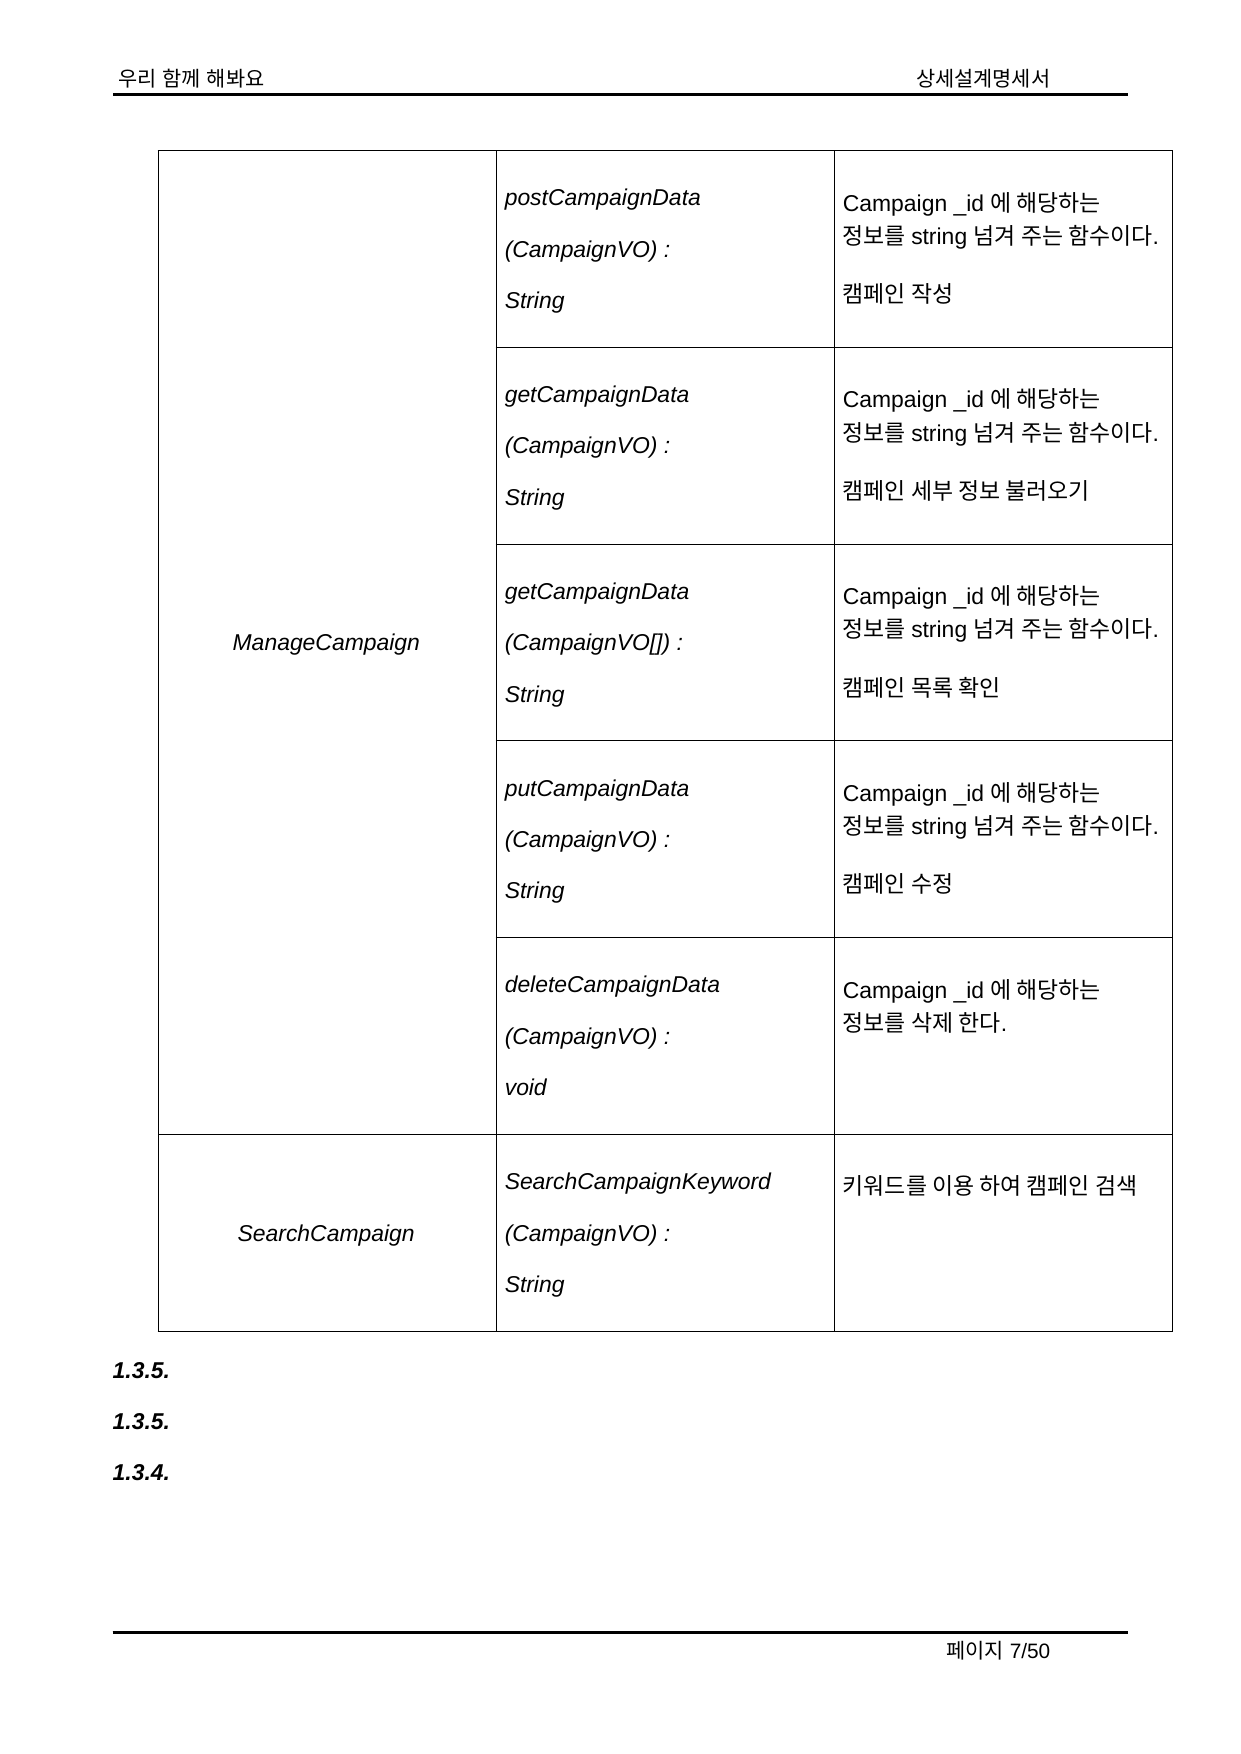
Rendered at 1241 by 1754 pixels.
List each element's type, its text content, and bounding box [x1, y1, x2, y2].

table_cell 키워드를 이용 하여 캠페인 검색 [835, 1135, 1172, 1331]
table_cell Campaign _id 에 해당하는 정보를 string 넘겨 주는 함수이다. 캠페인 수정 [835, 741, 1172, 937]
table_header postCampaignData (CampaignVO) : String [497, 151, 834, 347]
table_header Campaign _id 에 해당하는 정보를 string 넘겨 주는 함수이다. 캠페인 작성 [835, 151, 1172, 347]
table_cell SearchCampaignKeyword (CampaignVO) : String [497, 1135, 834, 1331]
table_cell SearchCampaign [159, 1135, 496, 1331]
table_header ManageCampaign [159, 151, 496, 1134]
table_cell getCampaignData (CampaignVO[]) : String [497, 545, 834, 740]
table_cell putCampaignData (CampaignVO) : String [497, 741, 834, 937]
table_cell Campaign _id 에 해당하는 정보를 string 넘겨 주는 함수이다. 캠페인 세부 정보 불러오기 [835, 348, 1172, 543]
table_cell getCampaignData (CampaignVO) : String [497, 348, 834, 543]
table_cell Campaign _id 에 해당하는 정보를 string 넘겨 주는 함수이다. 캠페인 목록 확인 [835, 545, 1172, 740]
table_cell deleteCampaignData (CampaignVO) : void [497, 938, 834, 1134]
table_cell Campaign _id 에 해당하는 정보를 삭제 한다. [835, 938, 1172, 1134]
